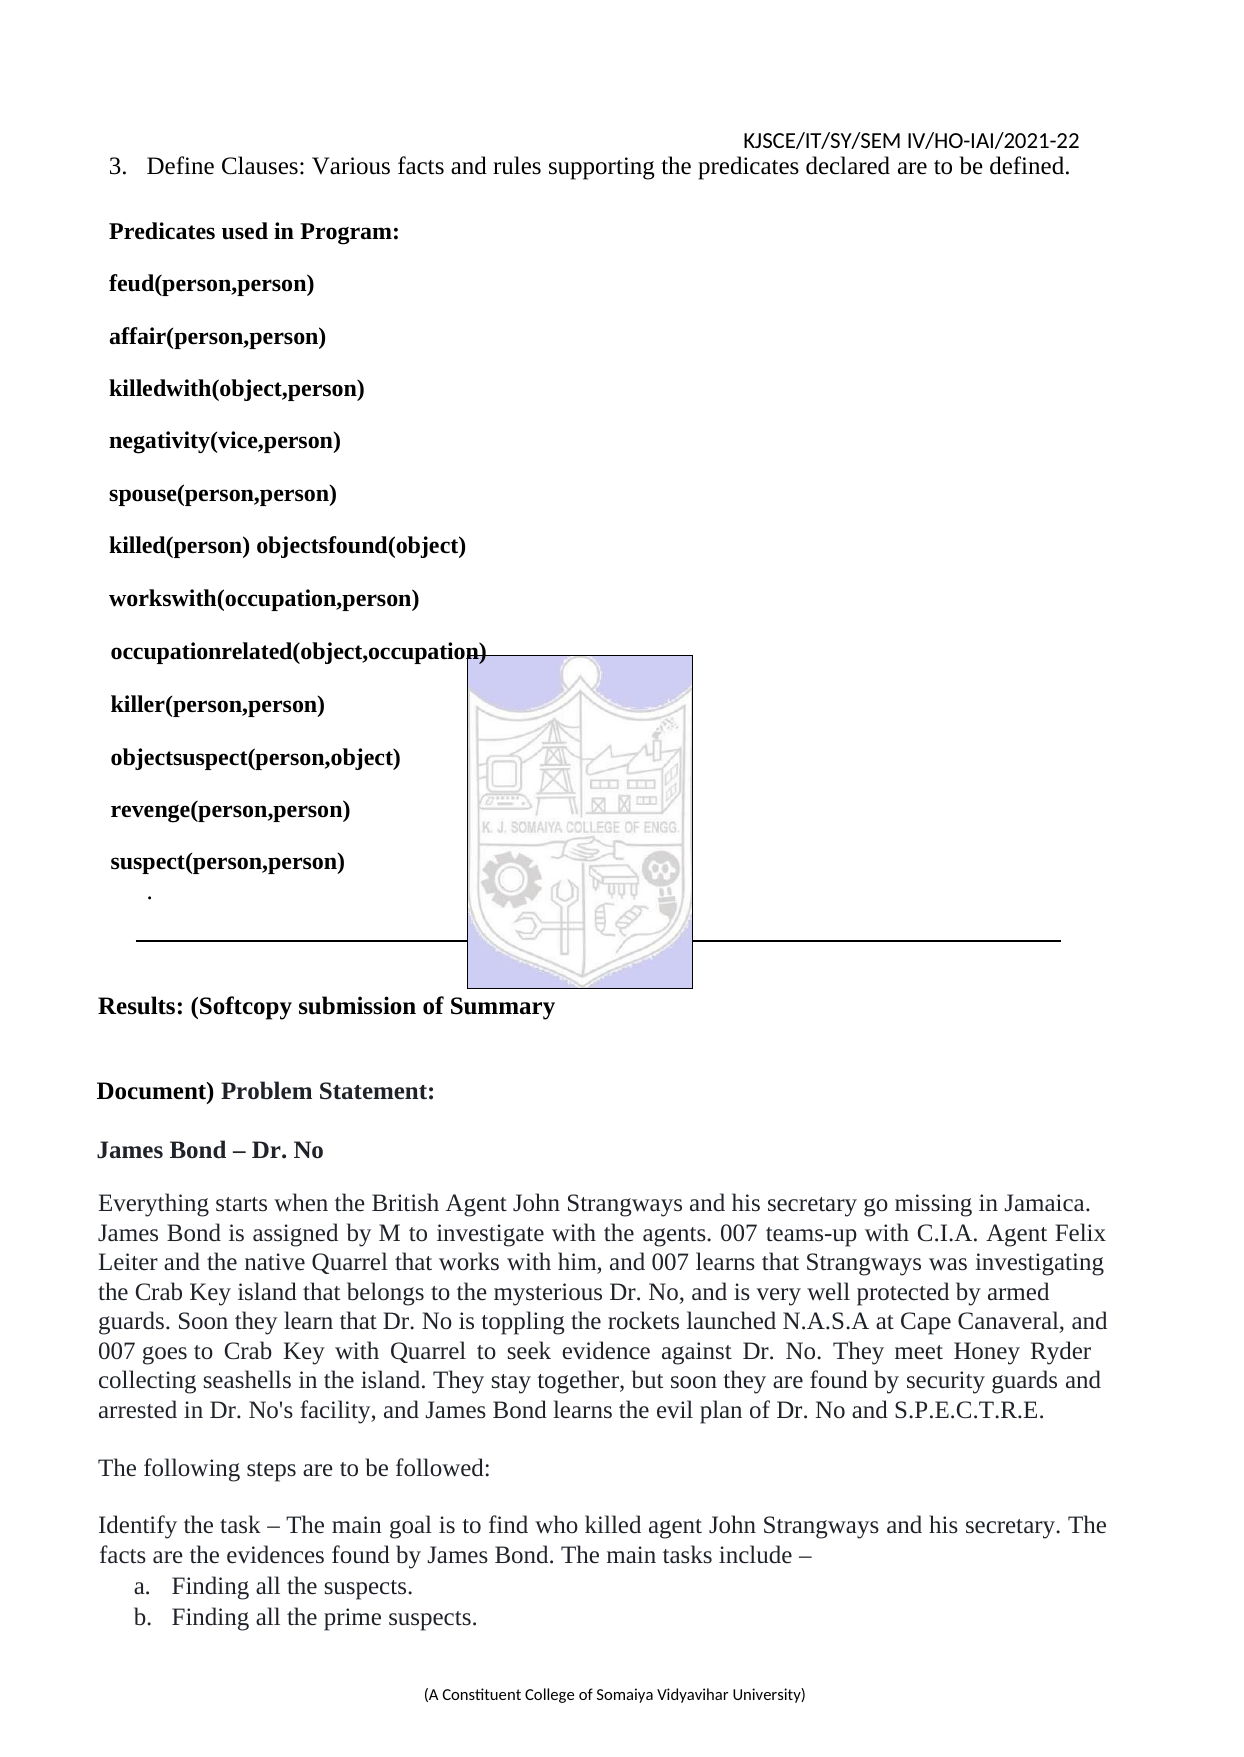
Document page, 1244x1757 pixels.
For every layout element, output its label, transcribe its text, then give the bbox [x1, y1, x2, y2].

list Define Clauses: Various facts and rules supporting the predicates declared are to be defined. [109, 152, 1123, 180]
list Finding all the suspects. [134, 1571, 1123, 1599]
text Predicates used in Program: [109, 217, 1123, 244]
subtitle Results: (Softcopy submission of Summary Document) Problem Statement: [96, 934, 679, 1105]
text feud(person,person) affair(person,person) killedwith(object,person) negativity(vice,person) spouse(person,person) killed(person) objectsfound(object) workswith(occupation,person) [109, 269, 468, 611]
text Identify the task – The main goal is to find who killed agent John Strangways and his secretary. The facts are the evidences found by James Bond. The main tasks include – [98, 1511, 1123, 1569]
text . [146, 876, 1123, 904]
text Everything starts when the British Agent John Strangways and his secretary go missing in Jamaica. James Bond is assigned by M to investigate with the agents. 007 teams-up with C.I.A. Agent Felix Leiter and the native Quarrel that works with him, and 007 learns that Strangways was investigating the Crab Key island that belongs to the mysterious Dr. No, and is very well protected by armed guards. Soon they learn that Dr. No is toppling the rockets launched N.A.S.A at Cape Canaveral, and 007 goes to Crab Key with Quarrel to seek evidence against Dr. No. They meet Honey Ryder collecting seashells in the island. They stay together, but soon they are found by security guards and arrested in Dr. No's facility, and James Bond learns the evil plan of Dr. No and S.P.E.C.T.R.E. [98, 1188, 1122, 1424]
picture [468, 656, 692, 848]
picture [468, 904, 692, 988]
text suspect(person,person) [110, 848, 1123, 875]
text The following steps are to be followed: [98, 1453, 1123, 1481]
text James Bond – Dr. No [96, 1135, 1123, 1164]
list Finding all the prime suspects. [134, 1602, 1123, 1631]
text occupationrelated(object,occupation) killer(person,person) objectsuspect(person,object) revenge(person,person) [110, 637, 536, 823]
